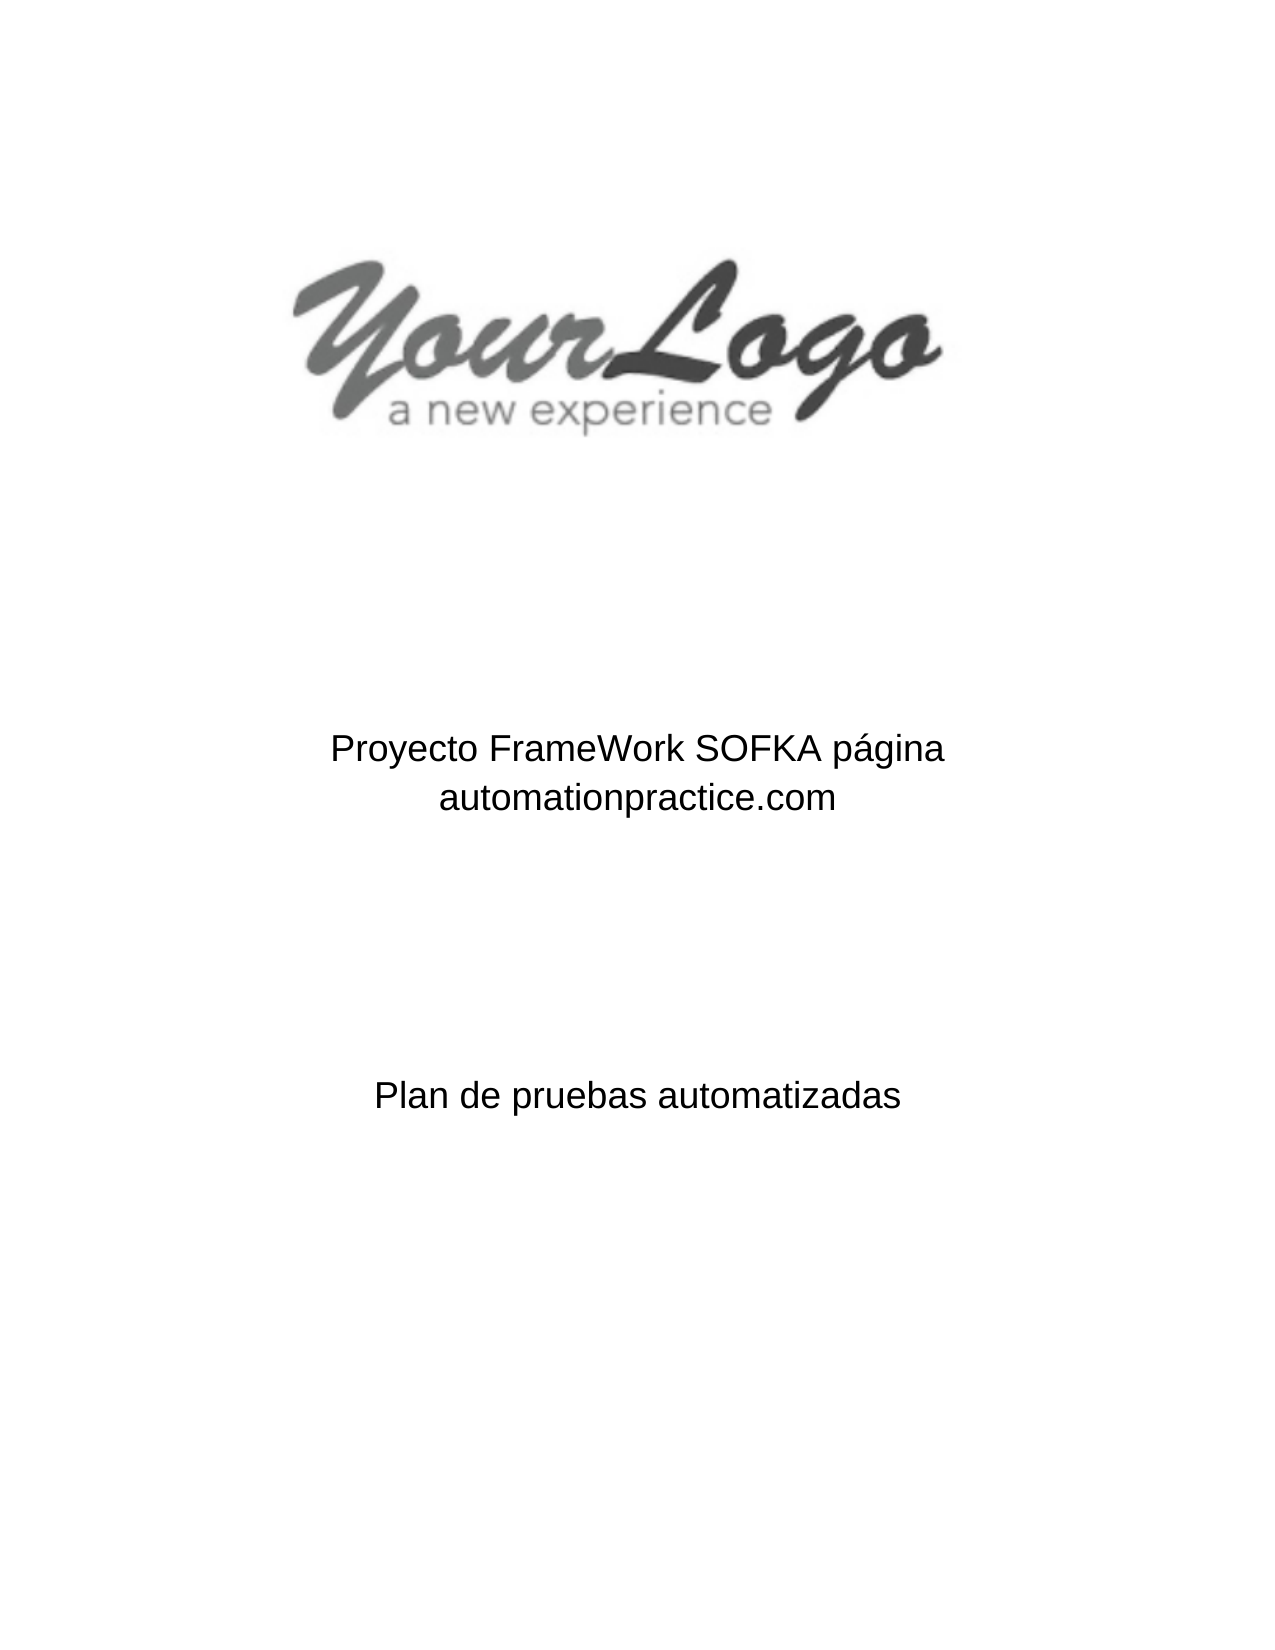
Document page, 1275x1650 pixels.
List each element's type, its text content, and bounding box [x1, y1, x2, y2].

text Plan de pruebas automatizadas [150, 1073, 1125, 1116]
text Proyecto FrameWork SOFKA página automationpractice.com [150, 726, 1125, 818]
picture [267, 210, 1008, 511]
